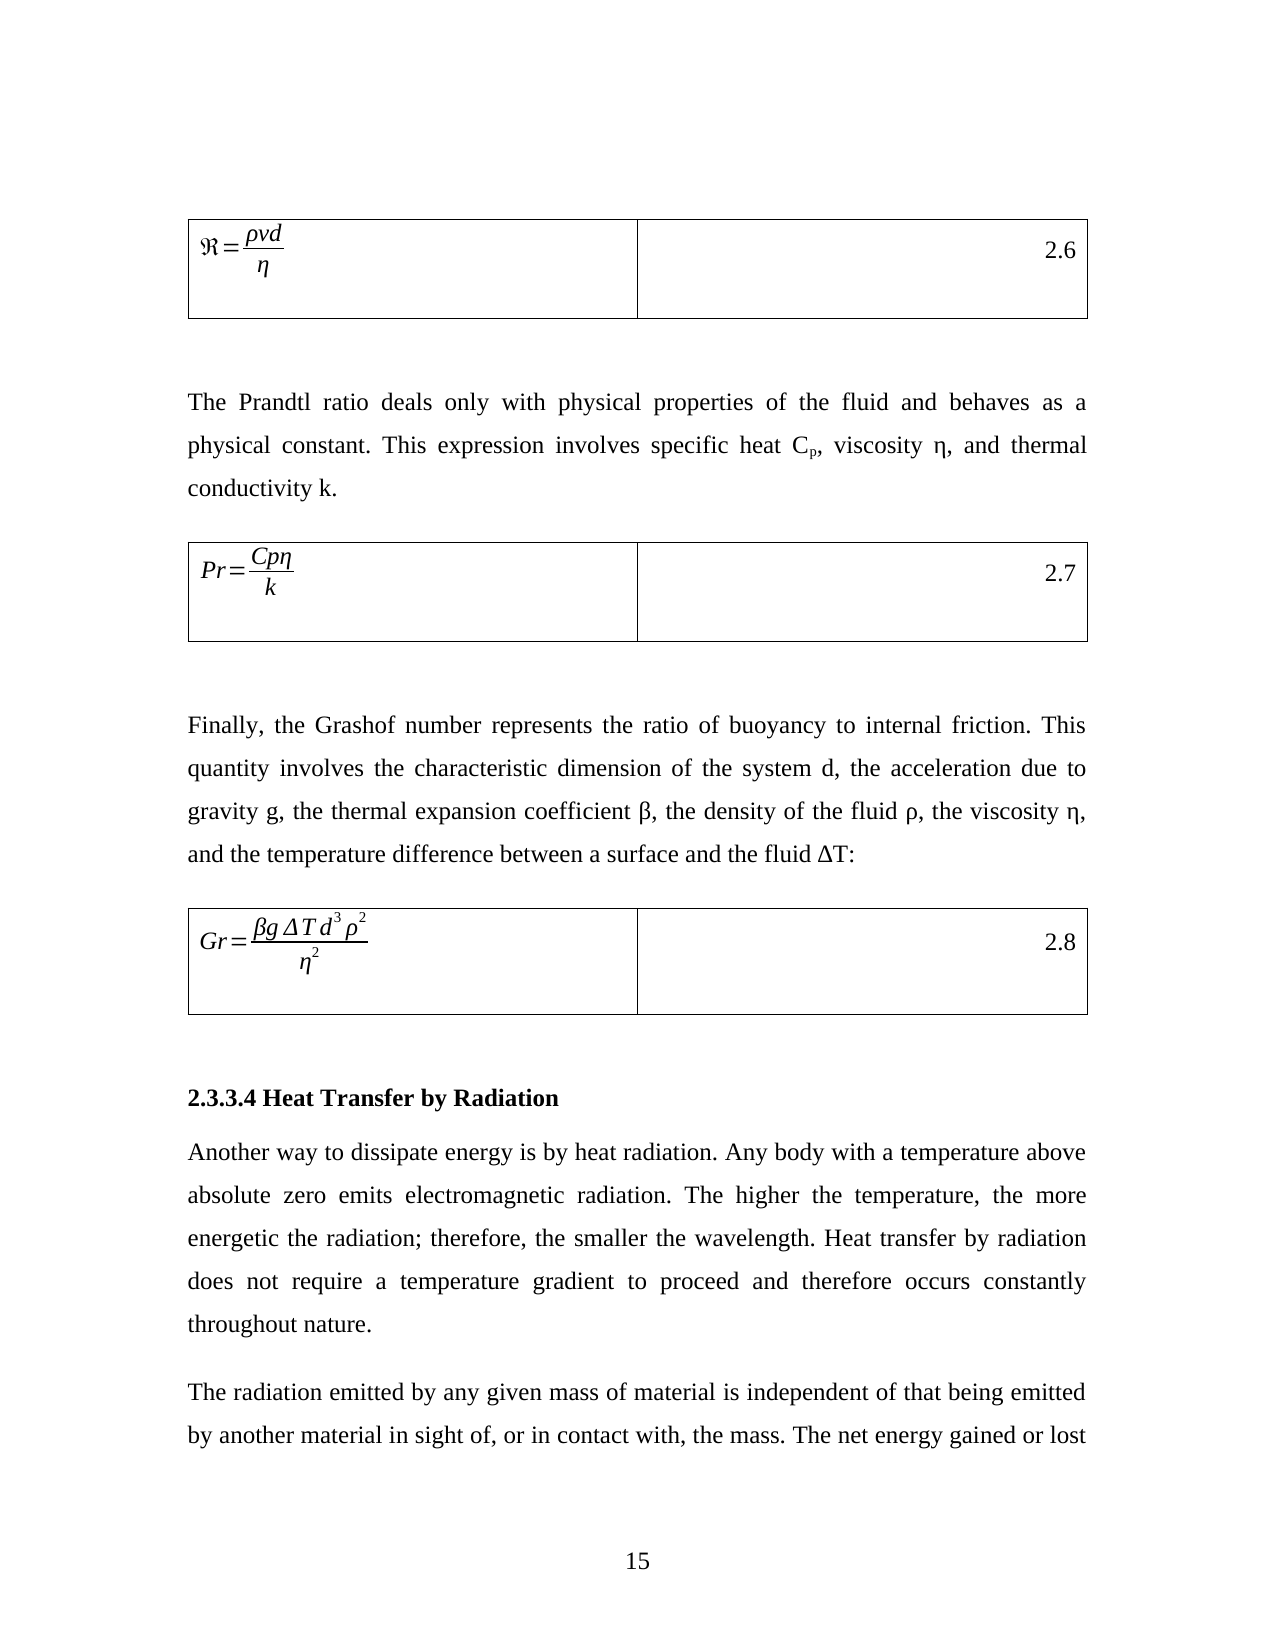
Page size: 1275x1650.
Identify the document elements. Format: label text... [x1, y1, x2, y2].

table_header [189, 220, 637, 318]
text Another way to dissipate energy is by heat radiation. Any body with a temperature above absolute zero emits electromagnetic radiation. The higher the temperature, the more energetic the radiation; therefore, the smaller the wavelength. Heat transfer by radiation does not require a temperature gradient to proceed and therefore occurs constantly throughout nature. [187, 1137, 1087, 1338]
table_header [189, 909, 637, 1014]
table_header 2.7 [638, 543, 1087, 641]
text Finally, the Grashof number represents the ratio of buoyancy to internal friction. This quantity involves the characteristic dimension of the system d, the acceleration due to gravity g, the thermal expansion coefficient β, the density of the fluid ρ, the viscosity η, and the temperature difference between a surface and the fluid ∆T: [187, 710, 1087, 868]
subtitle 2.3.3.4 Heat Transfer by Radiation [187, 1083, 1087, 1112]
table_header [189, 543, 637, 641]
table_header 2.8 [638, 909, 1087, 1014]
text The Prandtl ratio deals only with physical properties of the fluid and behaves as a physical constant. This expression involves specific heat Cp, viscosity η, and thermal conductivity k. [187, 387, 1087, 502]
table_header 2.6 [638, 220, 1087, 318]
